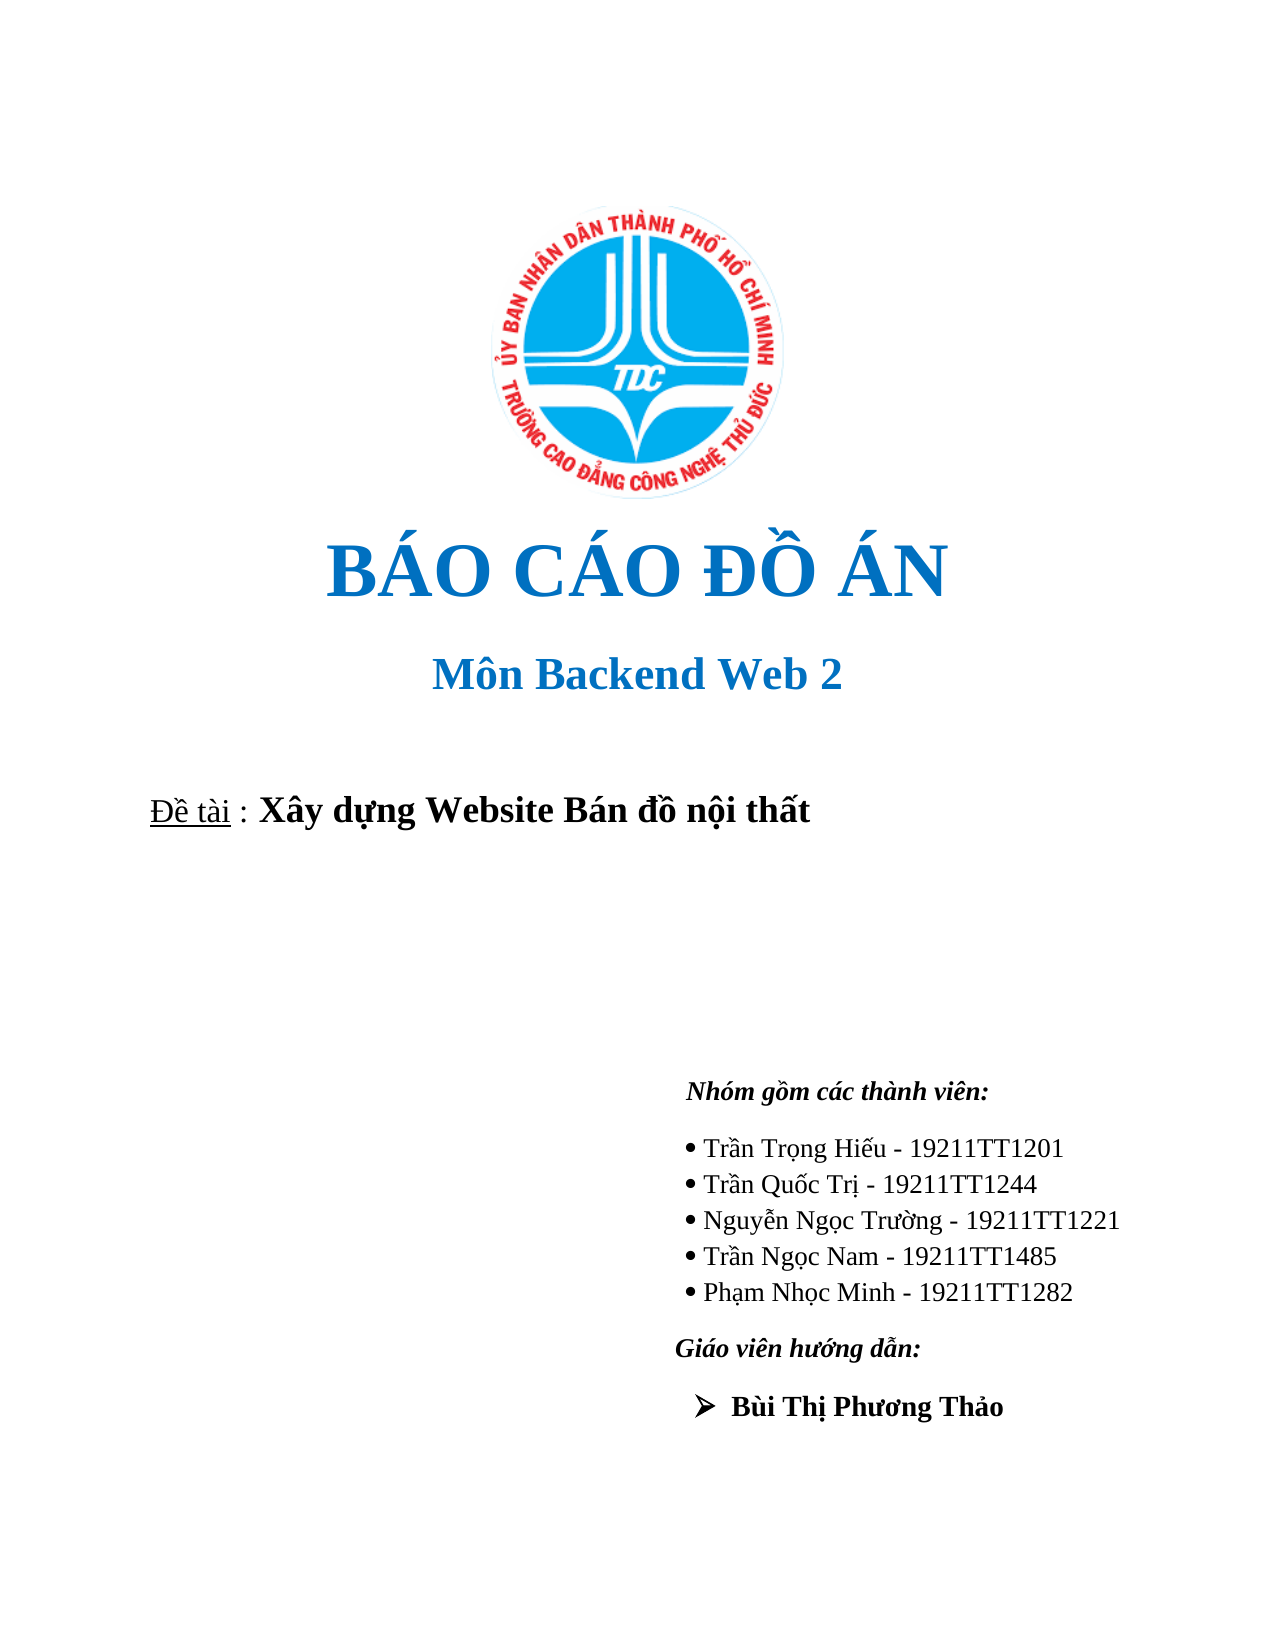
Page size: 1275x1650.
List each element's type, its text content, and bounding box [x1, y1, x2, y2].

text Nhóm gồm các thành viên: [686, 1076, 1125, 1107]
text Đề tài : Xây dựng Website Bán đồ nội thất [150, 788, 1125, 831]
text Giáo viên hướng dẫn: [675, 1333, 1125, 1364]
list Trần Quốc Trị - 19211TT1244 [686, 1168, 1125, 1199]
text BÁO CÁO ĐỒ ÁN [150, 524, 1125, 613]
list Phạm Nhọc Minh - 19211TT1282 [686, 1276, 1125, 1307]
list Bùi Thị Phương Thảo [694, 1389, 1125, 1423]
list Nguyễn Ngọc Trường - 19211TT1221 [686, 1204, 1125, 1235]
list Trần Ngọc Nam - 19211TT1485 [686, 1240, 1125, 1271]
text Môn Backend Web 2 [150, 647, 1125, 700]
list Trần Trọng Hiếu - 19211TT1201 [686, 1132, 1125, 1163]
picture [491, 206, 784, 499]
